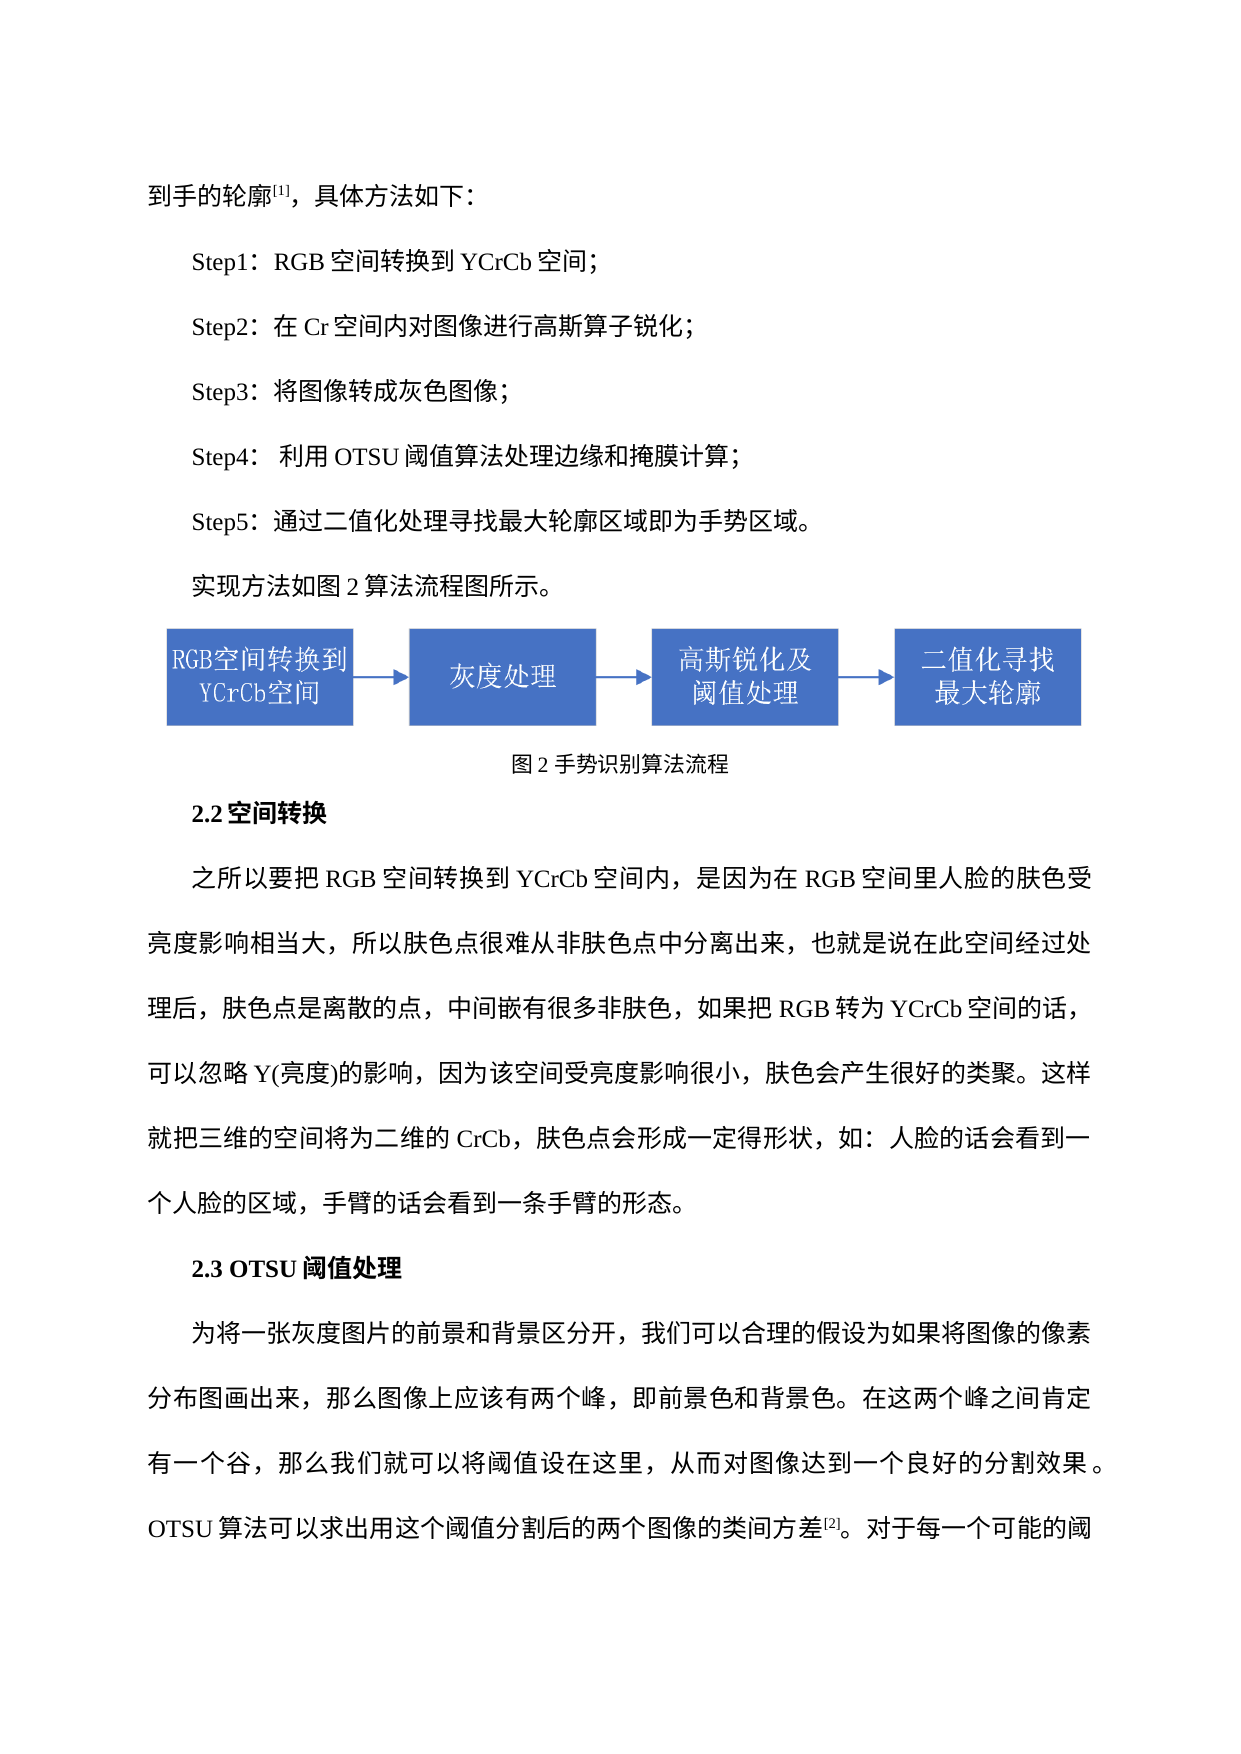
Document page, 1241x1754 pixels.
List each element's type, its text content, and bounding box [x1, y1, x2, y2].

text 2.2空间转换 [148, 779, 1092, 844]
text Step2：在Cr空间内对图像进行高斯算子锐化； [148, 292, 1092, 357]
text Step3：将图像转成灰色图像； [148, 357, 1092, 422]
text Step4： 利用OTSU阈值算法处理边缘和掩膜计算； [148, 422, 1092, 487]
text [148, 1299, 1092, 1559]
text 图2 手势识别算法流程 [148, 747, 1092, 779]
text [148, 162, 1092, 227]
text 之所以要把RGB空间转换到YCrCb空间内，是因为在RGB空间里人脸的肤色受亮度影响相当大，所以肤色点很难从非肤色点中分离出来，也就是说在此空间经过处理后，肤色点是离散的点，中间嵌有很多非肤色，如果把RGB转为YCrCb空间的话，可以忽略Y(亮度)的影响，因为该空间受亮度影响很小，肤色会产生很好的类聚。这样就把三维的空间将为二维的CrCb，肤色点会形成一定得形状，如：人脸的话会看到一个人脸的区域，手臂的话会看到一条手臂的形态。 [148, 844, 1092, 1234]
text 实现方法如图2算法流程图所示。 [148, 552, 1092, 617]
text 2.3 OTSU阈值处理 [148, 1234, 1092, 1299]
text Step1：RGB空间转换到YCrCb空间； [148, 227, 1092, 292]
picture [147, 617, 1093, 738]
text Step5：通过二值化处理寻找最大轮廓区域即为手势区域。 [148, 487, 1092, 552]
